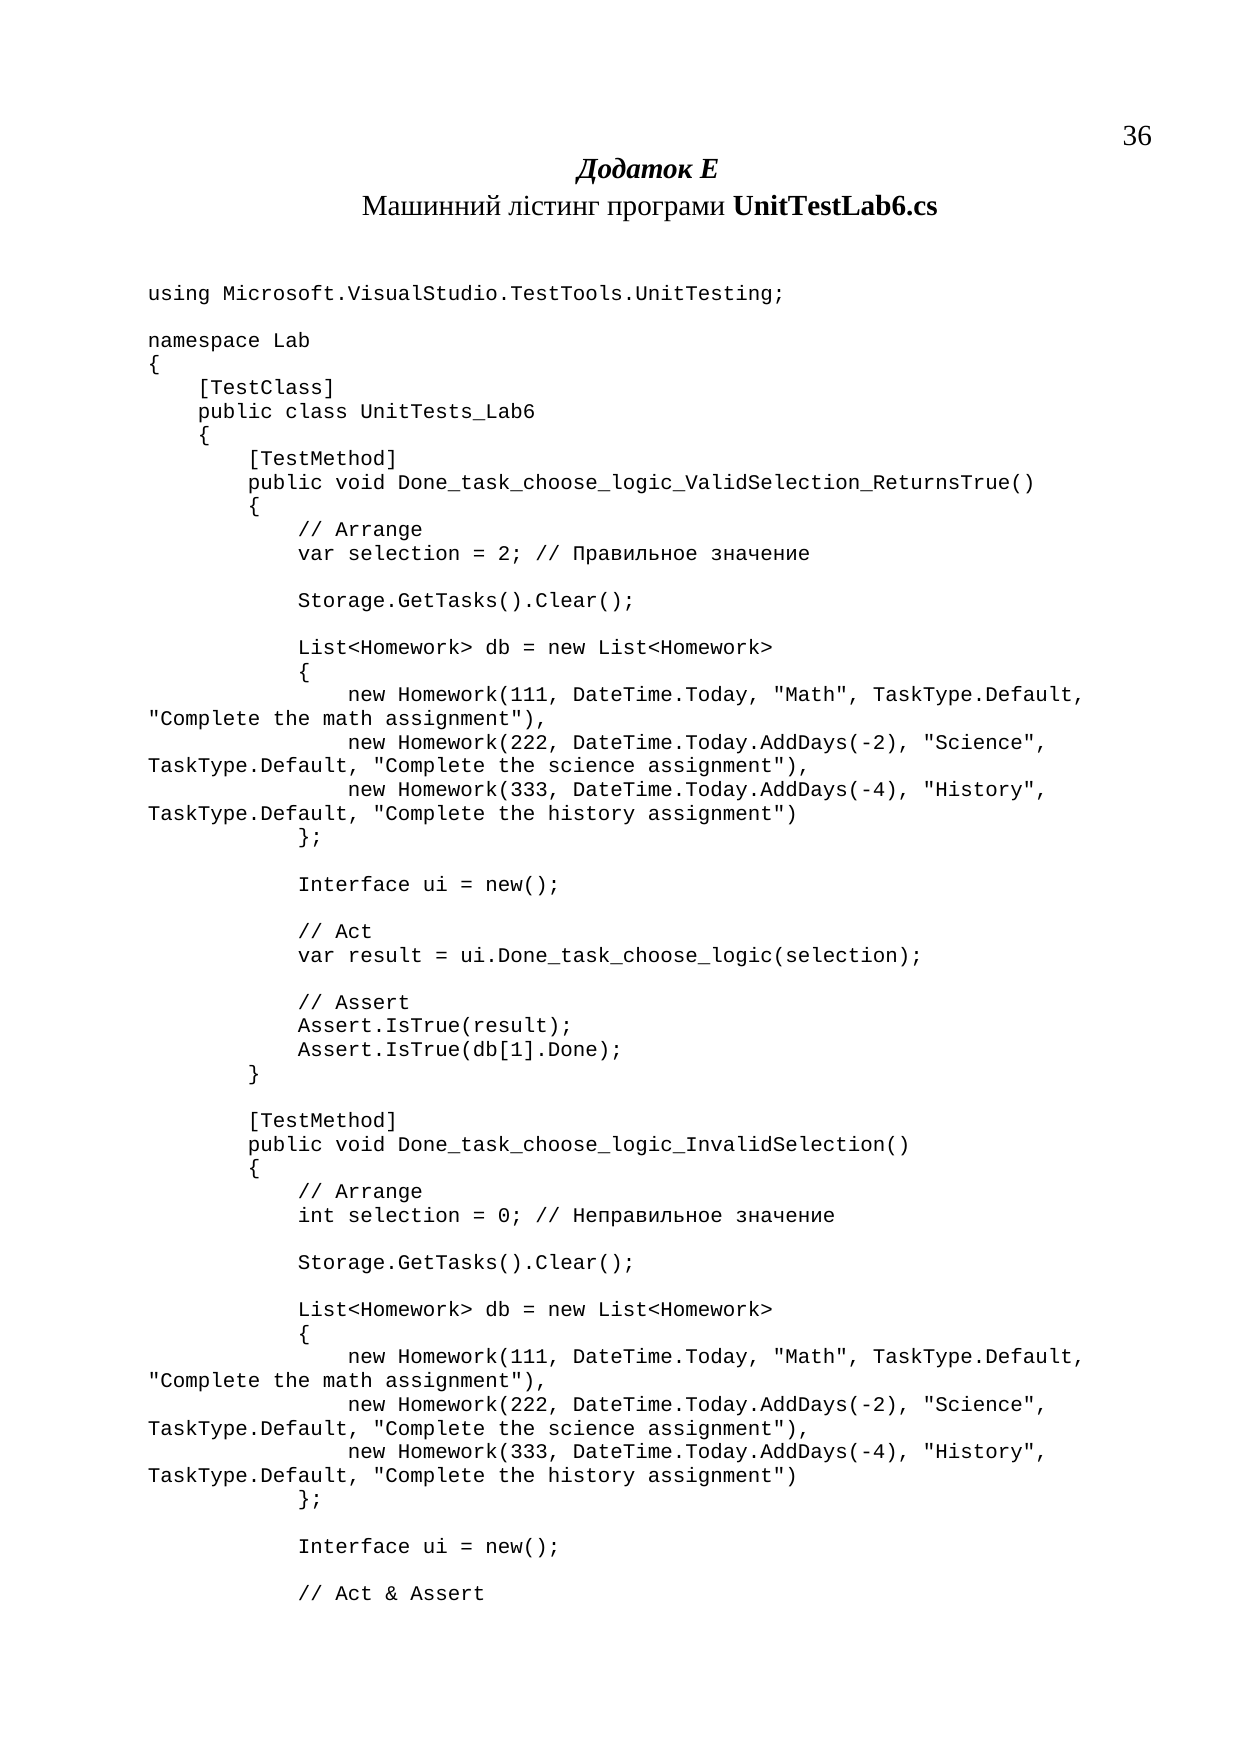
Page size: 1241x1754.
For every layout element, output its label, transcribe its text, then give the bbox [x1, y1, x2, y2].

text new Homework(222, DateTime.Today.AddDays(-2), "Science", TaskType.Default, "Complete the science assignment"), [148, 732, 1152, 779]
text // Act [148, 921, 1152, 944]
text public class UnitTests_Lab6 [148, 401, 1152, 424]
text Assert.IsTrue(result); [148, 1016, 1152, 1039]
text new Homework(333, DateTime.Today.AddDays(-4), "History", TaskType.Default, "Complete the history assignment") [148, 1441, 1152, 1488]
text [TestMethod] [148, 1110, 1152, 1134]
text var selection = 2; // Правильное значение [148, 543, 1152, 566]
text new Homework(111, DateTime.Today, "Math", TaskType.Default, "Complete the math assignment"), [148, 1347, 1152, 1394]
text // Act & Assert [148, 1583, 1152, 1607]
text // Arrange [148, 1181, 1152, 1205]
text List<Homework> db = new List<Homework> [148, 637, 1152, 661]
text var result = ui.Done_task_choose_logic(selection); [148, 944, 1152, 968]
text // Assert [148, 992, 1152, 1016]
text Storage.GetTasks().Clear(); [148, 590, 1152, 613]
text { [148, 353, 1152, 377]
text public void Done_task_choose_logic_ValidSelection_ReturnsTrue() [148, 472, 1152, 495]
text new Homework(222, DateTime.Today.AddDays(-2), "Science", TaskType.Default, "Complete the science assignment"), [148, 1394, 1152, 1441]
text [TestClass] [148, 377, 1152, 401]
text { [148, 1157, 1152, 1181]
text Додаток Е Машинний лістинг програми UnitTestLab6.cs [148, 152, 1152, 221]
text { [148, 661, 1152, 684]
text Interface ui = new(); [148, 1536, 1152, 1559]
text // Arrange [148, 519, 1152, 543]
text Interface ui = new(); [148, 874, 1152, 897]
text using Microsoft.VisualStudio.TestTools.UnitTesting; [148, 282, 1152, 306]
text { [148, 495, 1152, 519]
text public void Done_task_choose_logic_InvalidSelection() [148, 1134, 1152, 1157]
text new Homework(333, DateTime.Today.AddDays(-4), "History", TaskType.Default, "Complete the history assignment") [148, 779, 1152, 826]
text { [148, 424, 1152, 448]
text }; [148, 1488, 1152, 1512]
text { [148, 1323, 1152, 1347]
text int selection = 0; // Неправильное значение [148, 1205, 1152, 1228]
text new Homework(111, DateTime.Today, "Math", TaskType.Default, "Complete the math assignment"), [148, 684, 1152, 732]
text [TestMethod] [148, 448, 1152, 472]
text Assert.IsTrue(db[1].Done); [148, 1039, 1152, 1063]
text Storage.GetTasks().Clear(); [148, 1252, 1152, 1276]
text namespace Lab [148, 330, 1152, 353]
text } [148, 1063, 1152, 1086]
text }; [148, 826, 1152, 850]
text List<Homework> db = new List<Homework> [148, 1299, 1152, 1323]
